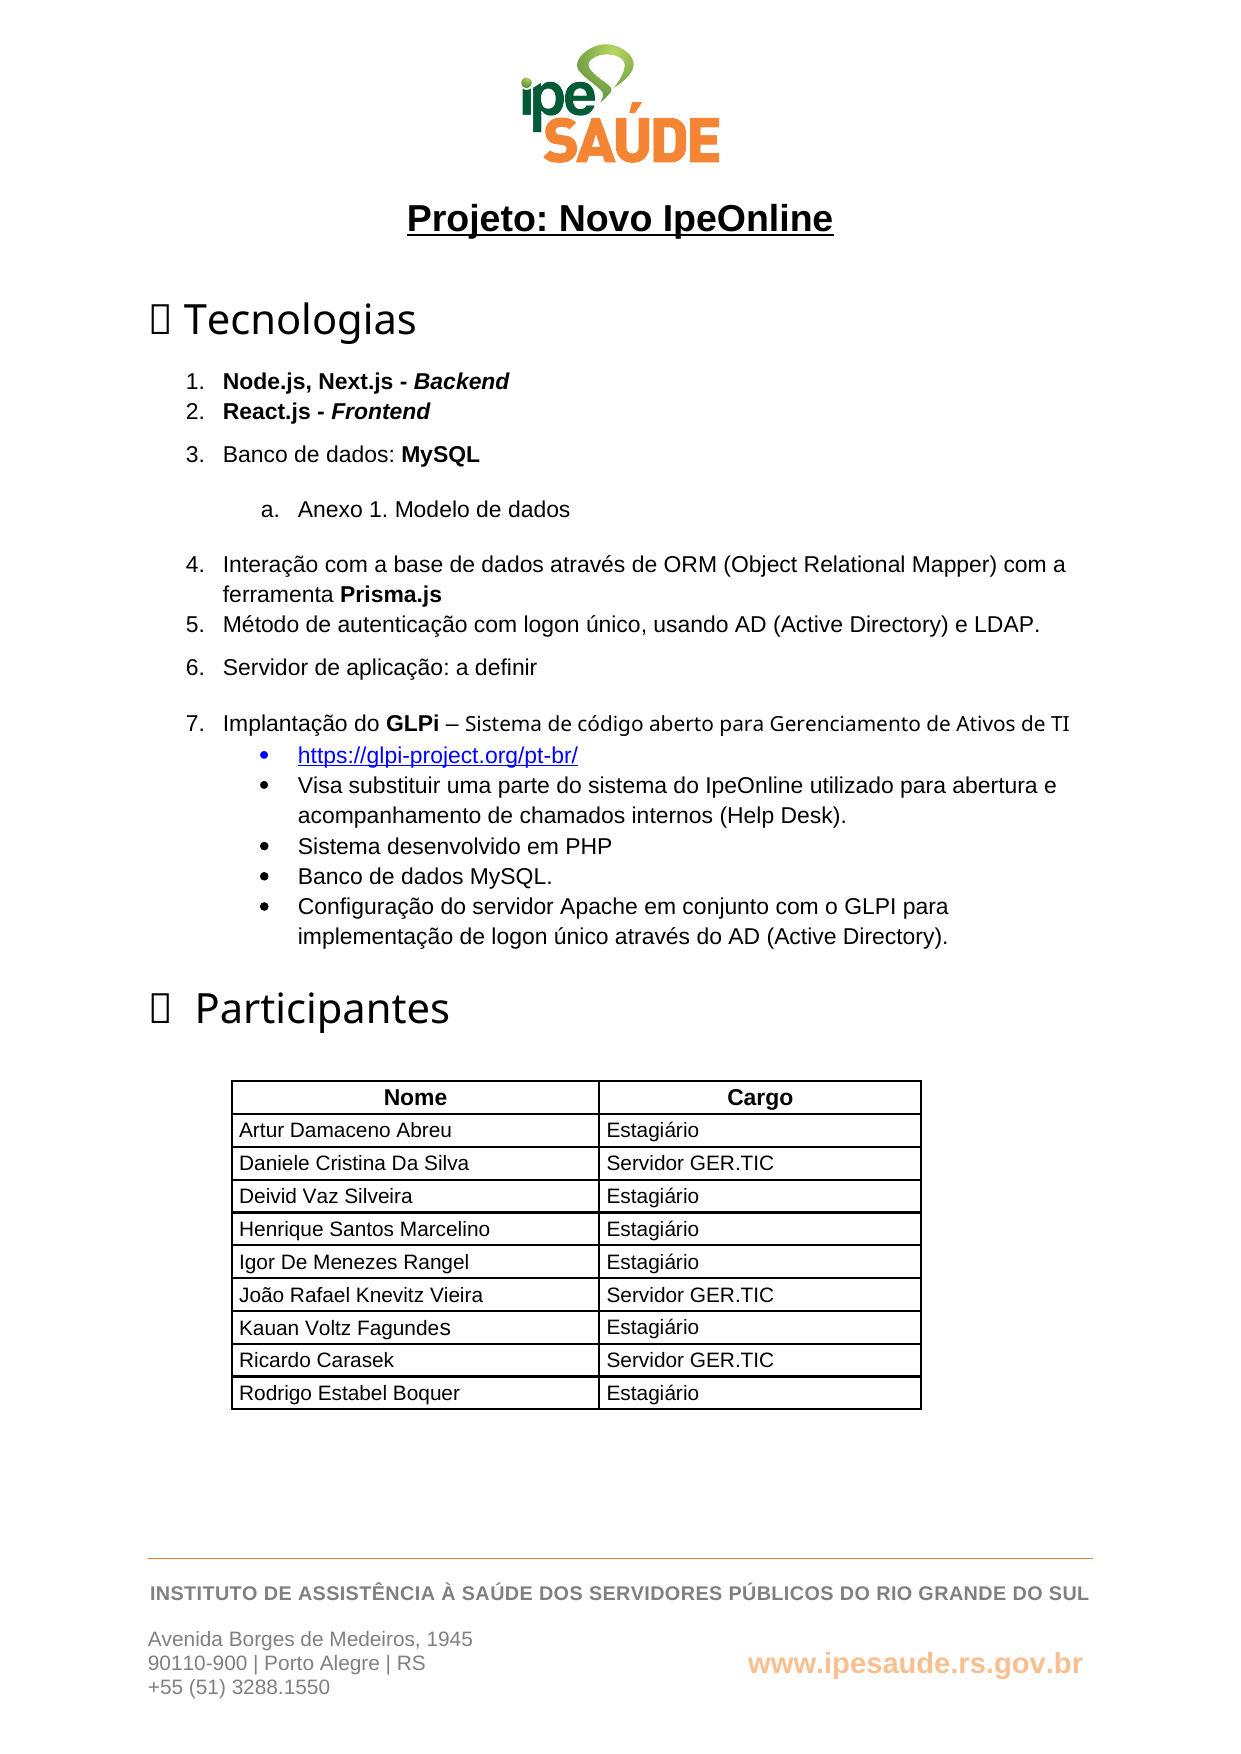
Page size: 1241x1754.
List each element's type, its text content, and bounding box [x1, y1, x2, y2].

table_cell Estagiário [600, 1246, 920, 1277]
list Configuração do servidor Apache em conjunto com o GLPI para implementação de logon único através do AD (Active Directory). [260, 893, 1092, 949]
text Projeto: Novo IpeOnline [148, 196, 1092, 239]
list Sistema desenvolvido em PHP [260, 833, 1092, 859]
list Banco de dados: MySQL [186, 441, 1092, 467]
list Método de autenticação com logon único, usando AD (Active Directory) e LDAP. [186, 611, 1092, 638]
table_cell Artur Damaceno Abreu [233, 1115, 598, 1146]
title  Participantes [148, 978, 1092, 1035]
list Banco de dados MySQL. [260, 863, 1092, 889]
table_cell Servidor GER.TIC [600, 1279, 920, 1310]
table_cell Estagiário [600, 1214, 920, 1244]
list Servidor de aplicação: a definir [186, 654, 1092, 681]
table_cell Estagiário [600, 1181, 920, 1211]
table_header Nome [233, 1082, 598, 1113]
list Interação com a base de dados através de ORM (Object Relational Mapper) com a ferramenta Prisma.js [186, 551, 1092, 608]
list https://glpi-project.org/pt-br/ [260, 742, 1092, 768]
table_cell Deivid Vaz Silveira [233, 1181, 598, 1211]
table_cell Ricardo Carasek [233, 1345, 598, 1375]
table_cell Kauan Voltz Fagundes [233, 1312, 598, 1343]
picture [521, 44, 720, 163]
list Visa substituir uma parte do sistema do IpeOnline utilizado para abertura e acompanhamento de chamados internos (Help Desk). [260, 772, 1092, 829]
title  Tecnologias [148, 290, 1092, 347]
table_cell Daniele Cristina Da Silva [233, 1148, 598, 1178]
table_cell Estagiário [600, 1312, 920, 1343]
table_cell Igor De Menezes Rangel [233, 1246, 598, 1277]
list Anexo 1. Modelo de dados [261, 496, 1092, 522]
table_cell Estagiário [600, 1378, 920, 1408]
list React.js - Frontend [186, 398, 1092, 424]
table_cell Henrique Santos Marcelino [233, 1214, 598, 1244]
table_cell João Rafael Knevitz Vieira [233, 1279, 598, 1310]
table_cell Servidor GER.TIC [600, 1148, 920, 1178]
table_cell Estagiário [600, 1115, 920, 1146]
table_header Cargo [600, 1082, 920, 1113]
table_cell Servidor GER.TIC [600, 1345, 920, 1375]
list Node.js, Next.js - Backend [186, 368, 1092, 394]
table_cell Rodrigo Estabel Boquer [233, 1378, 598, 1408]
list Implantação do GLPi – Sistema de código aberto para Gerenciamento de Ativos de TI [186, 709, 1092, 738]
